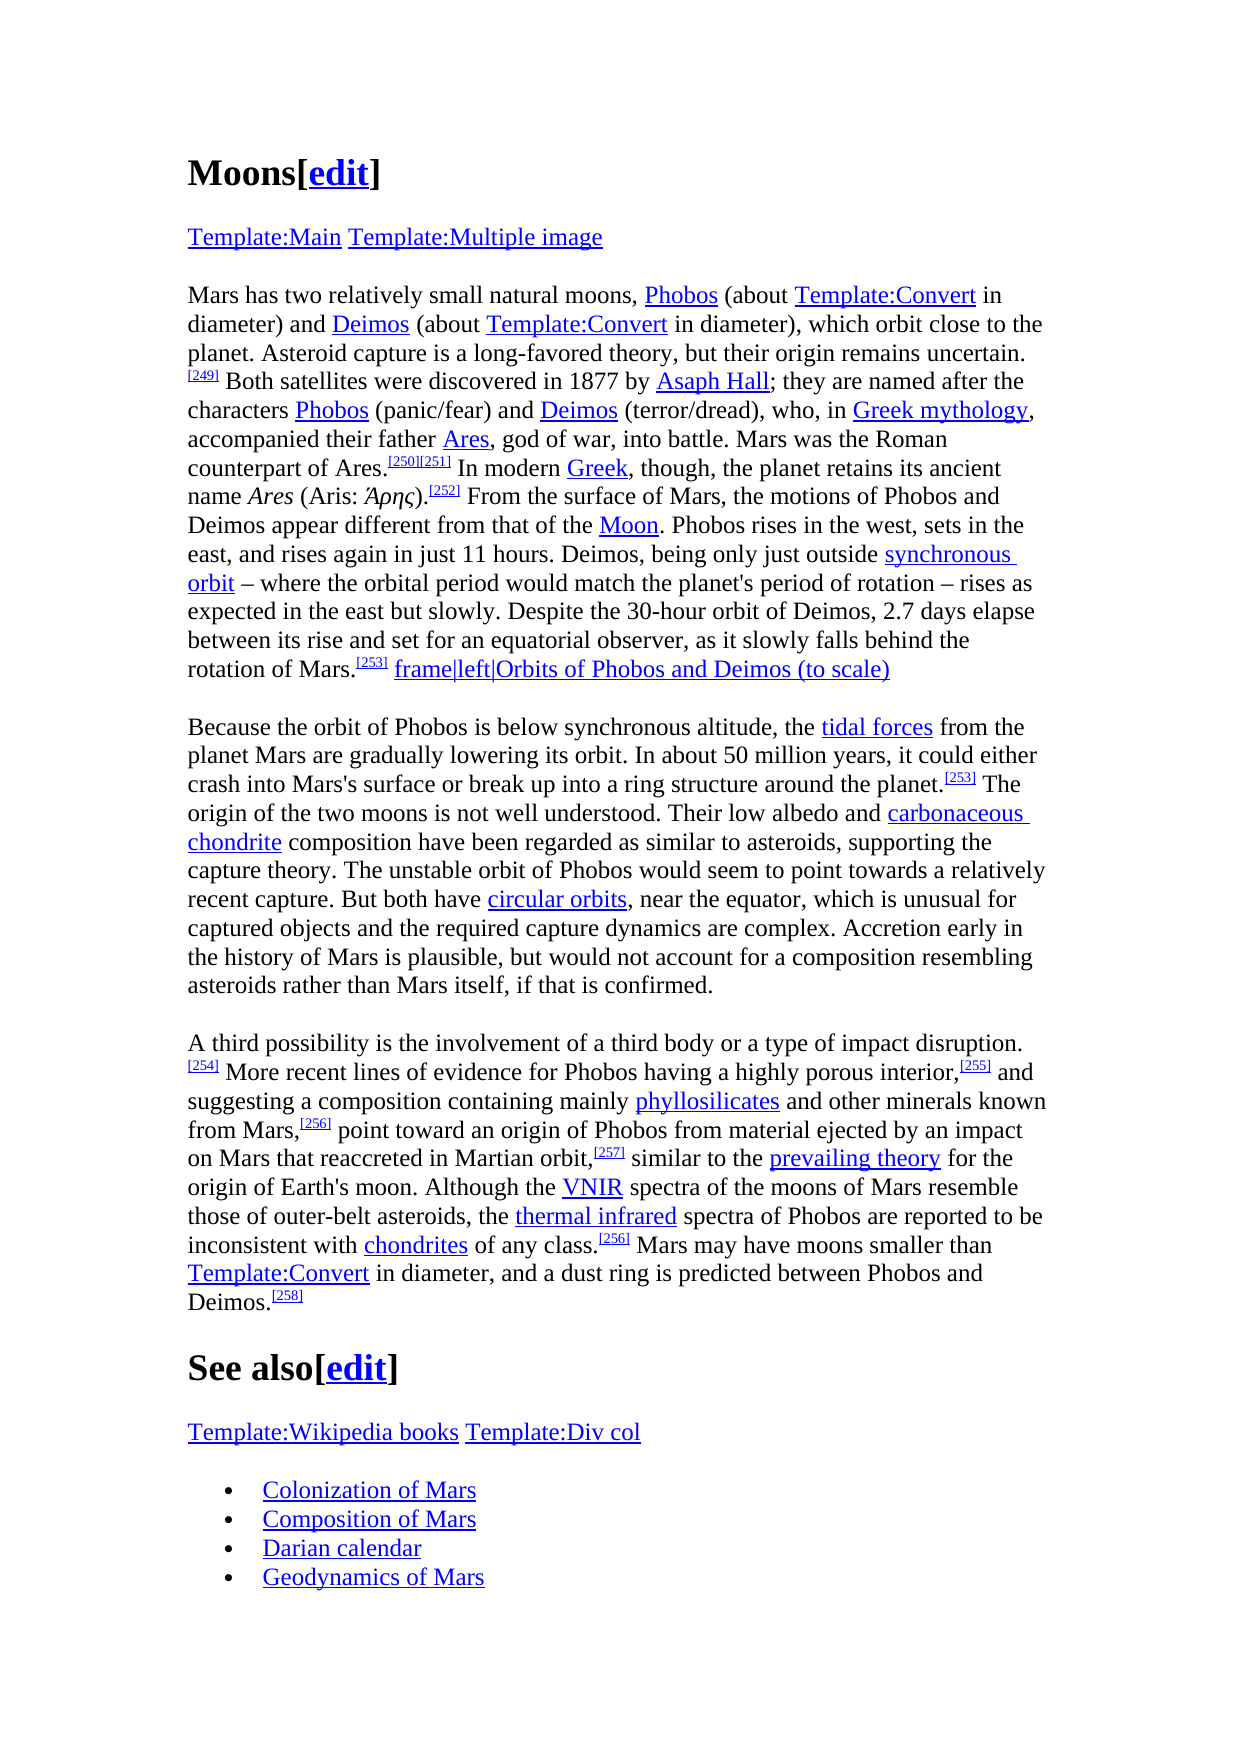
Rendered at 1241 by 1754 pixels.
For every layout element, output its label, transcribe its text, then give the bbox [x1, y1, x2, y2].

list Geodynamics of Mars [225, 1562, 1053, 1590]
list Colonization of Mars [225, 1475, 1053, 1504]
text A third possibility is the involvement of a third body or a type of impact disruption.[254] More recent lines of evidence for Phobos having a highly porous interior,[255] and suggesting a composition containing mainly phyllosilicates and other minerals known from Mars,[256] point toward an origin of Phobos from material ejected by an impact on Mars that reaccreted in Martian orbit,[257] similar to the prevailing theory for the origin of Earth's moon. Although the VNIR spectra of the moons of Mars resemble those of outer-belt asteroids, the thermal infrared spectra of Phobos are reported to be inconsistent with chondrites of any class.[256] Mars may have moons smaller than Template:Convert in diameter, and a dust ring is predicted between Phobos and Deimos.[258] [187, 1028, 1053, 1316]
subtitle See also[edit] [187, 1345, 1053, 1388]
list Composition of Mars [225, 1504, 1053, 1533]
subtitle Moons[edit] [187, 150, 1053, 193]
text Template:Wikipedia books Template:Div col [187, 1417, 1053, 1446]
text Mars has two relatively small natural moons, Phobos (about Template:Convert in diameter) and Deimos (about Template:Convert in diameter), which orbit close to the planet. Asteroid capture is a long-favored theory, but their origin remains uncertain.[249] Both satellites were discovered in 1877 by Asaph Hall; they are named after the characters Phobos (panic/fear) and Deimos (terror/dread), who, in Greek mythology, accompanied their father Ares, god of war, into battle. Mars was the Roman counterpart of Ares.[250][251] In modern Greek, though, the planet retains its ancient name Ares (Aris: Άρης).[252] From the surface of Mars, the motions of Phobos and Deimos appear different from that of the Moon. Phobos rises in the west, sets in the east, and rises again in just 11 hours. Deimos, being only just outside synchronous orbit – where the orbital period would match the planet's period of rotation – rises as expected in the east but slowly. Despite the 30-hour orbit of Deimos, 2.7 days elapse between its rise and set for an equatorial observer, as it slowly falls behind the rotation of Mars.[253] frame|left|Orbits of Phobos and Deimos (to scale) [187, 280, 1053, 683]
text Because the orbit of Phobos is below synchronous altitude, the tidal forces from the planet Mars are gradually lowering its orbit. In about 50 million years, it could either crash into Mars's surface or break up into a ring structure around the planet.[253] The origin of the two moons is not well understood. Their low albedo and carbonaceous chondrite composition have been regarded as similar to asteroids, supporting the capture theory. The unstable orbit of Phobos would seem to point towards a relatively recent capture. But both have circular orbits, near the equator, which is unusual for captured objects and the required capture dynamics are complex. Accretion early in the history of Mars is plausible, but would not account for a composition resembling asteroids rather than Mars itself, if that is confirmed. [187, 712, 1053, 999]
text Template:Main Template:Multiple image [187, 222, 1053, 251]
list Darian calendar [225, 1533, 1053, 1562]
